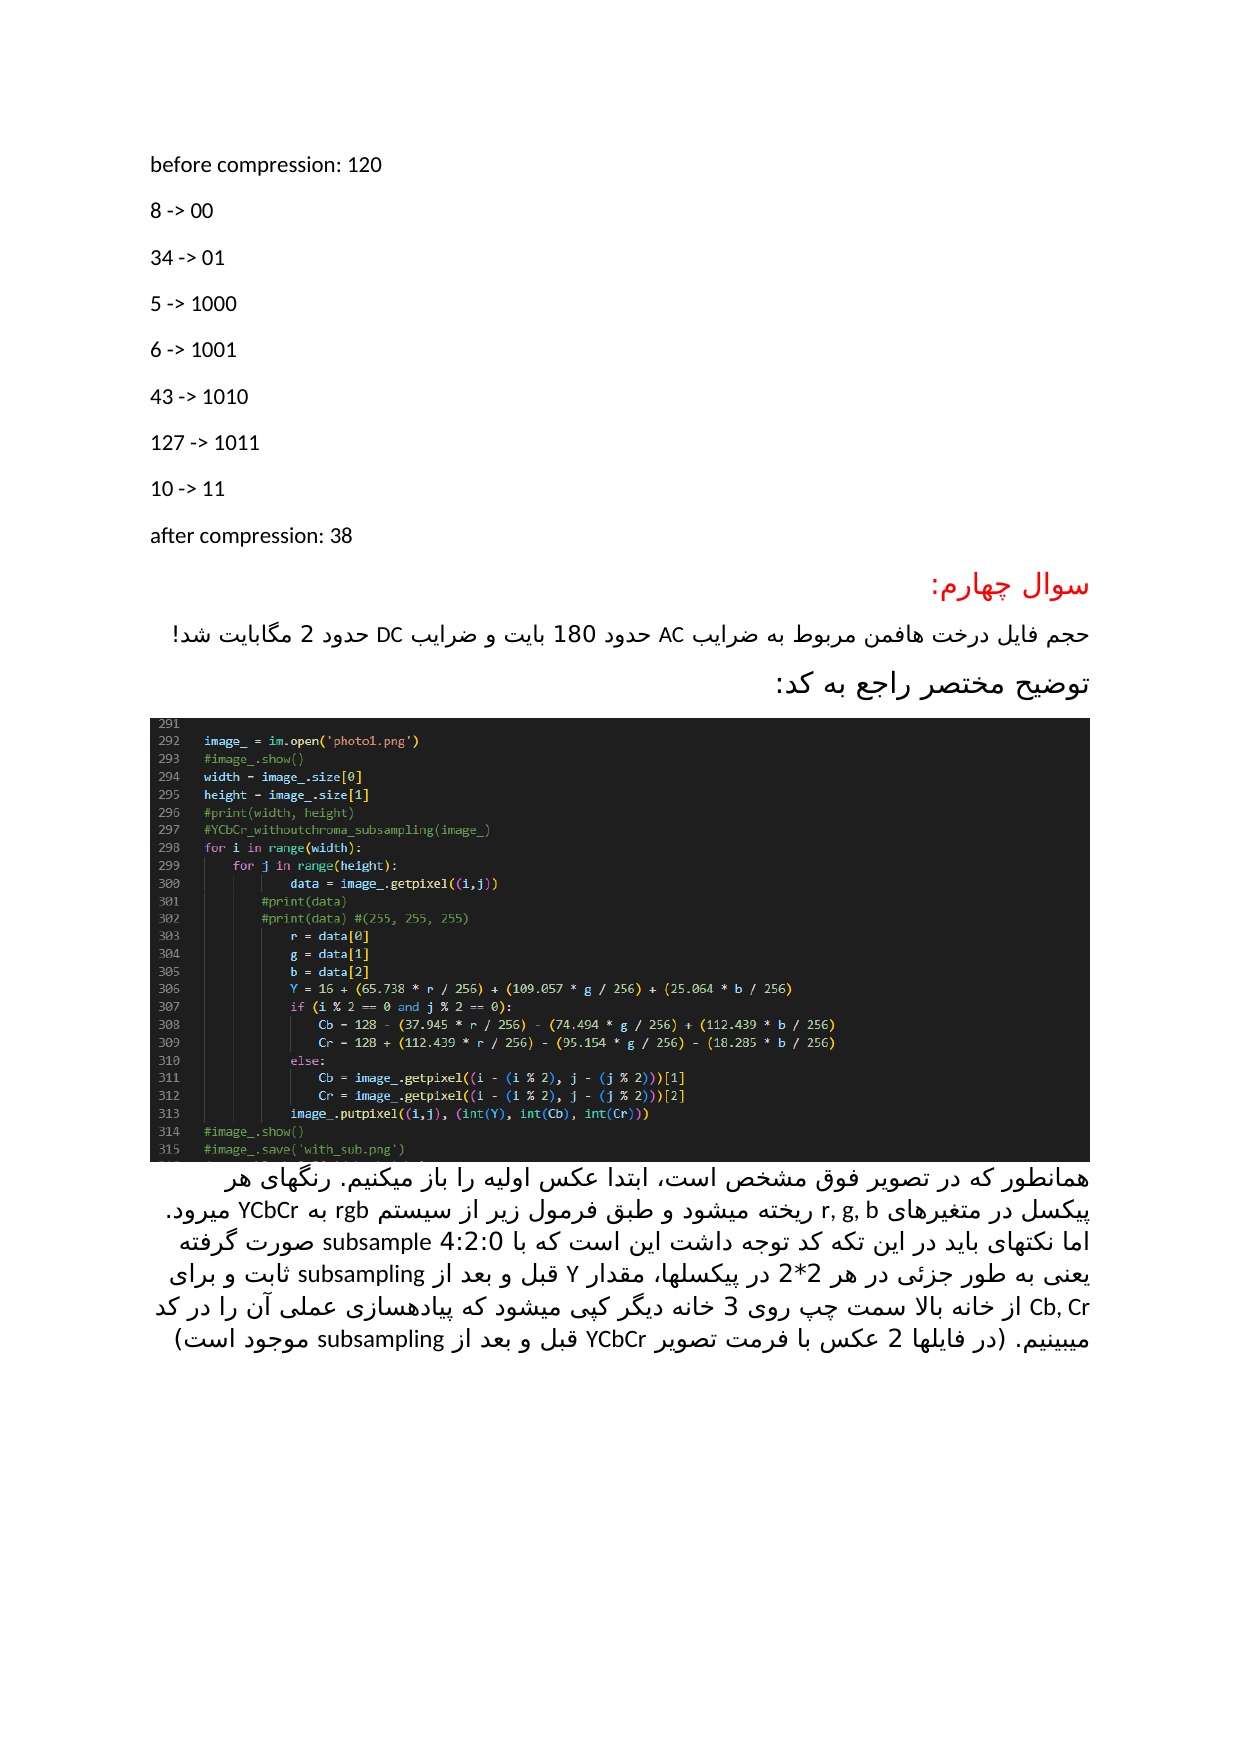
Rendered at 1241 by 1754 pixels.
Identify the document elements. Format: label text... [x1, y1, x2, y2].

text 10 -> 11 [150, 474, 1090, 502]
text before compression: 120 [150, 150, 1090, 178]
text 6 -> 1001 [150, 335, 1090, 363]
text 5 -> 1000 [150, 289, 1090, 317]
text 34 -> 01 [150, 243, 1090, 271]
text سوال چهارم: [150, 567, 1090, 601]
text 8 -> 00 [150, 196, 1090, 224]
text حجم فایل درخت هافمن مربوط به ضرایب AC حدود 180 بایت و ضرایب DC حدود 2 مگابایت شد! [150, 620, 1090, 648]
text 127 -> 1011 [150, 428, 1090, 456]
text after compression: 38 [150, 521, 1090, 549]
text همانطور که در تصویر فوق مشخص است، ابتدا عکس اولیه را باز میکنیم. رنگهای هر پیکسل در متغیرهای r, g, b ریخته میشود و طبق فرمول زیر از سیستم rgb به YCbCr میرود. اما نکته‏ای باید در این تکه کد توجه داشت این است که با 4:2:0 subsample صورت گرفته یعنی به طور جزئی در هر 2*2 در پیکسلها، مقدار Y قبل و بعد از subsampling ثابت و برای Cb, Cr از خانه بالا سمت چپ روی 3 خانه دیگر کپی میشود که پیاده‏سازی عملی آن را در کد می‏بینیم. (در فایلها 2 عکس با فرمت تصویر YCbCr قبل و بعد از subsampling موجود است) [150, 1162, 1090, 1353]
text توضیح مختصر راجع به کد: [150, 666, 1090, 700]
picture [150, 718, 1090, 1162]
text 43 -> 1010 [150, 382, 1090, 410]
